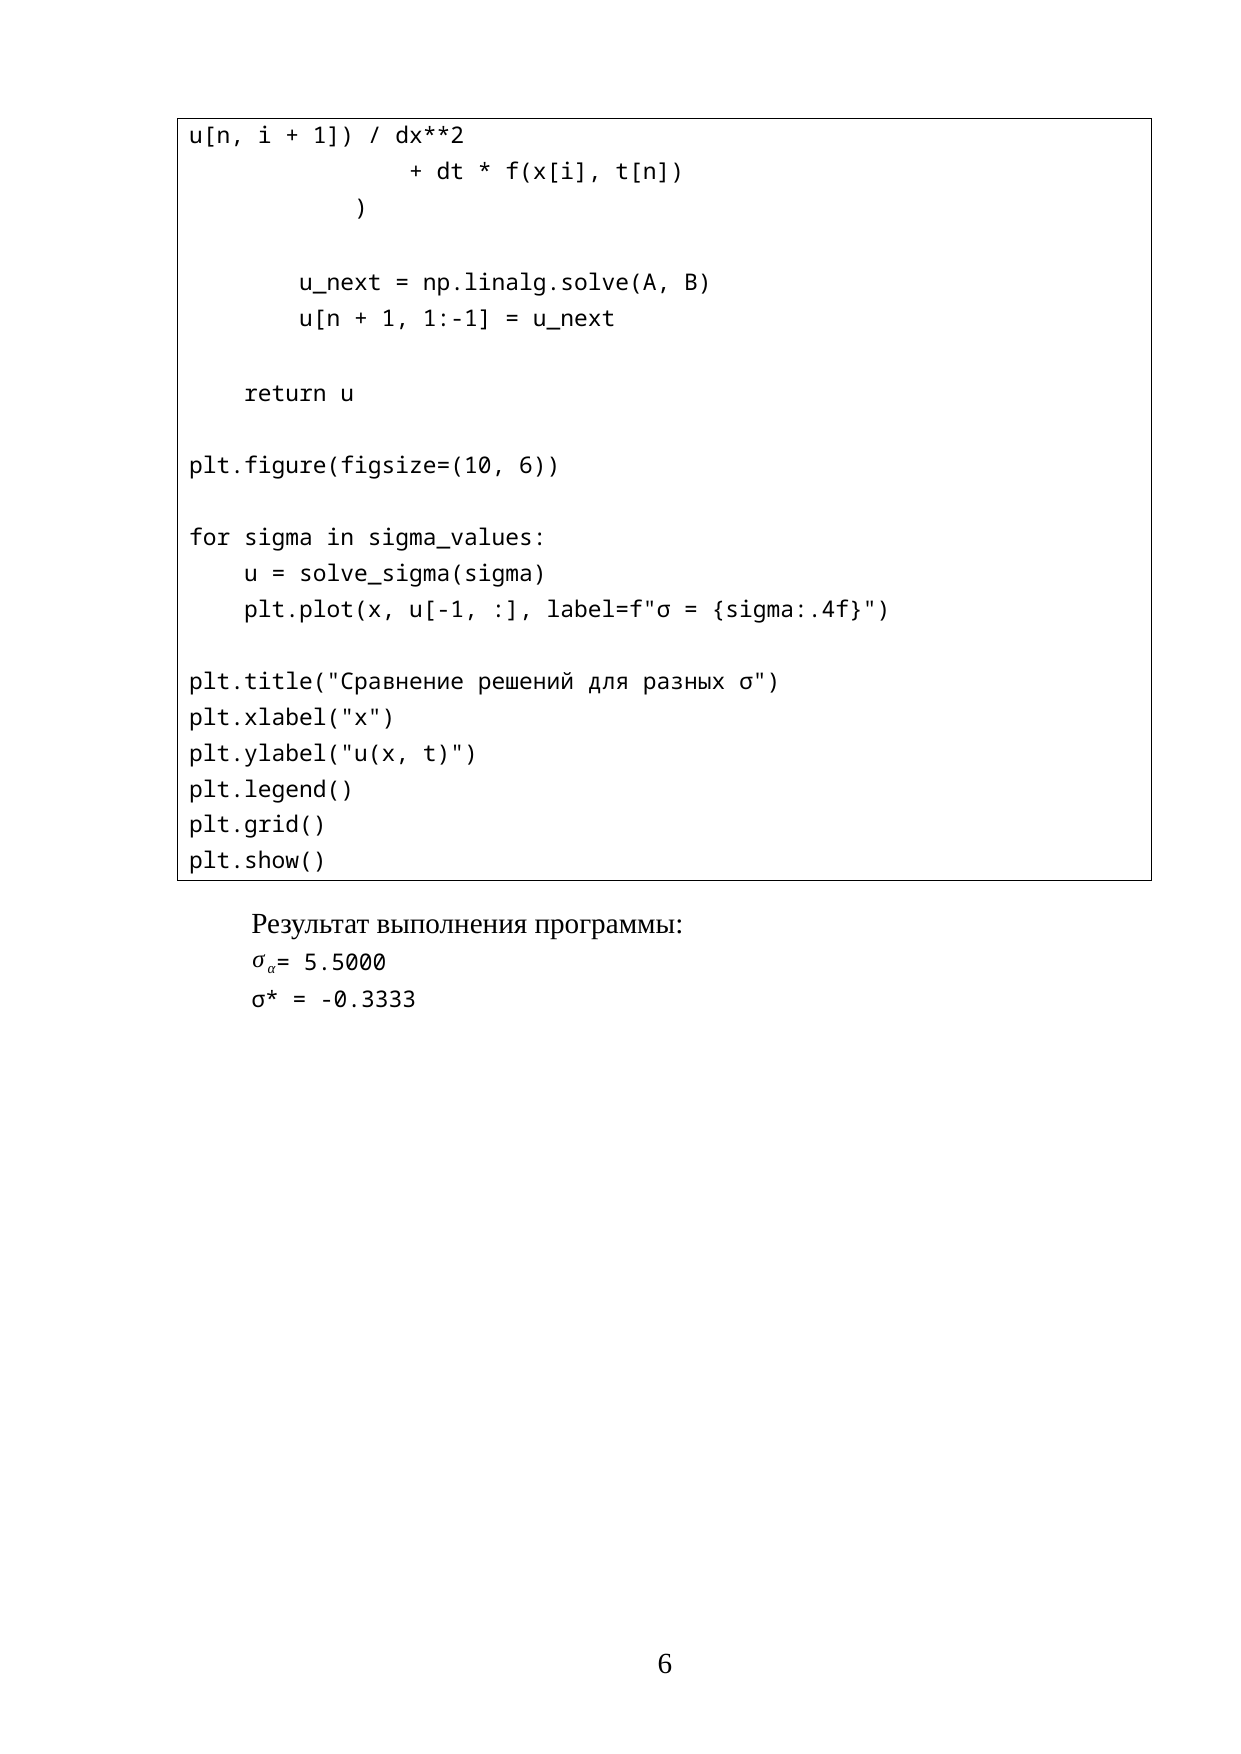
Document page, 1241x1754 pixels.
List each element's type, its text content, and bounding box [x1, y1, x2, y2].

list = 5.5000 [252, 944, 1152, 978]
list σ* = -0.3333 [177, 983, 1152, 1014]
list Результат выполнения программы: [177, 906, 1152, 939]
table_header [178, 119, 1151, 880]
